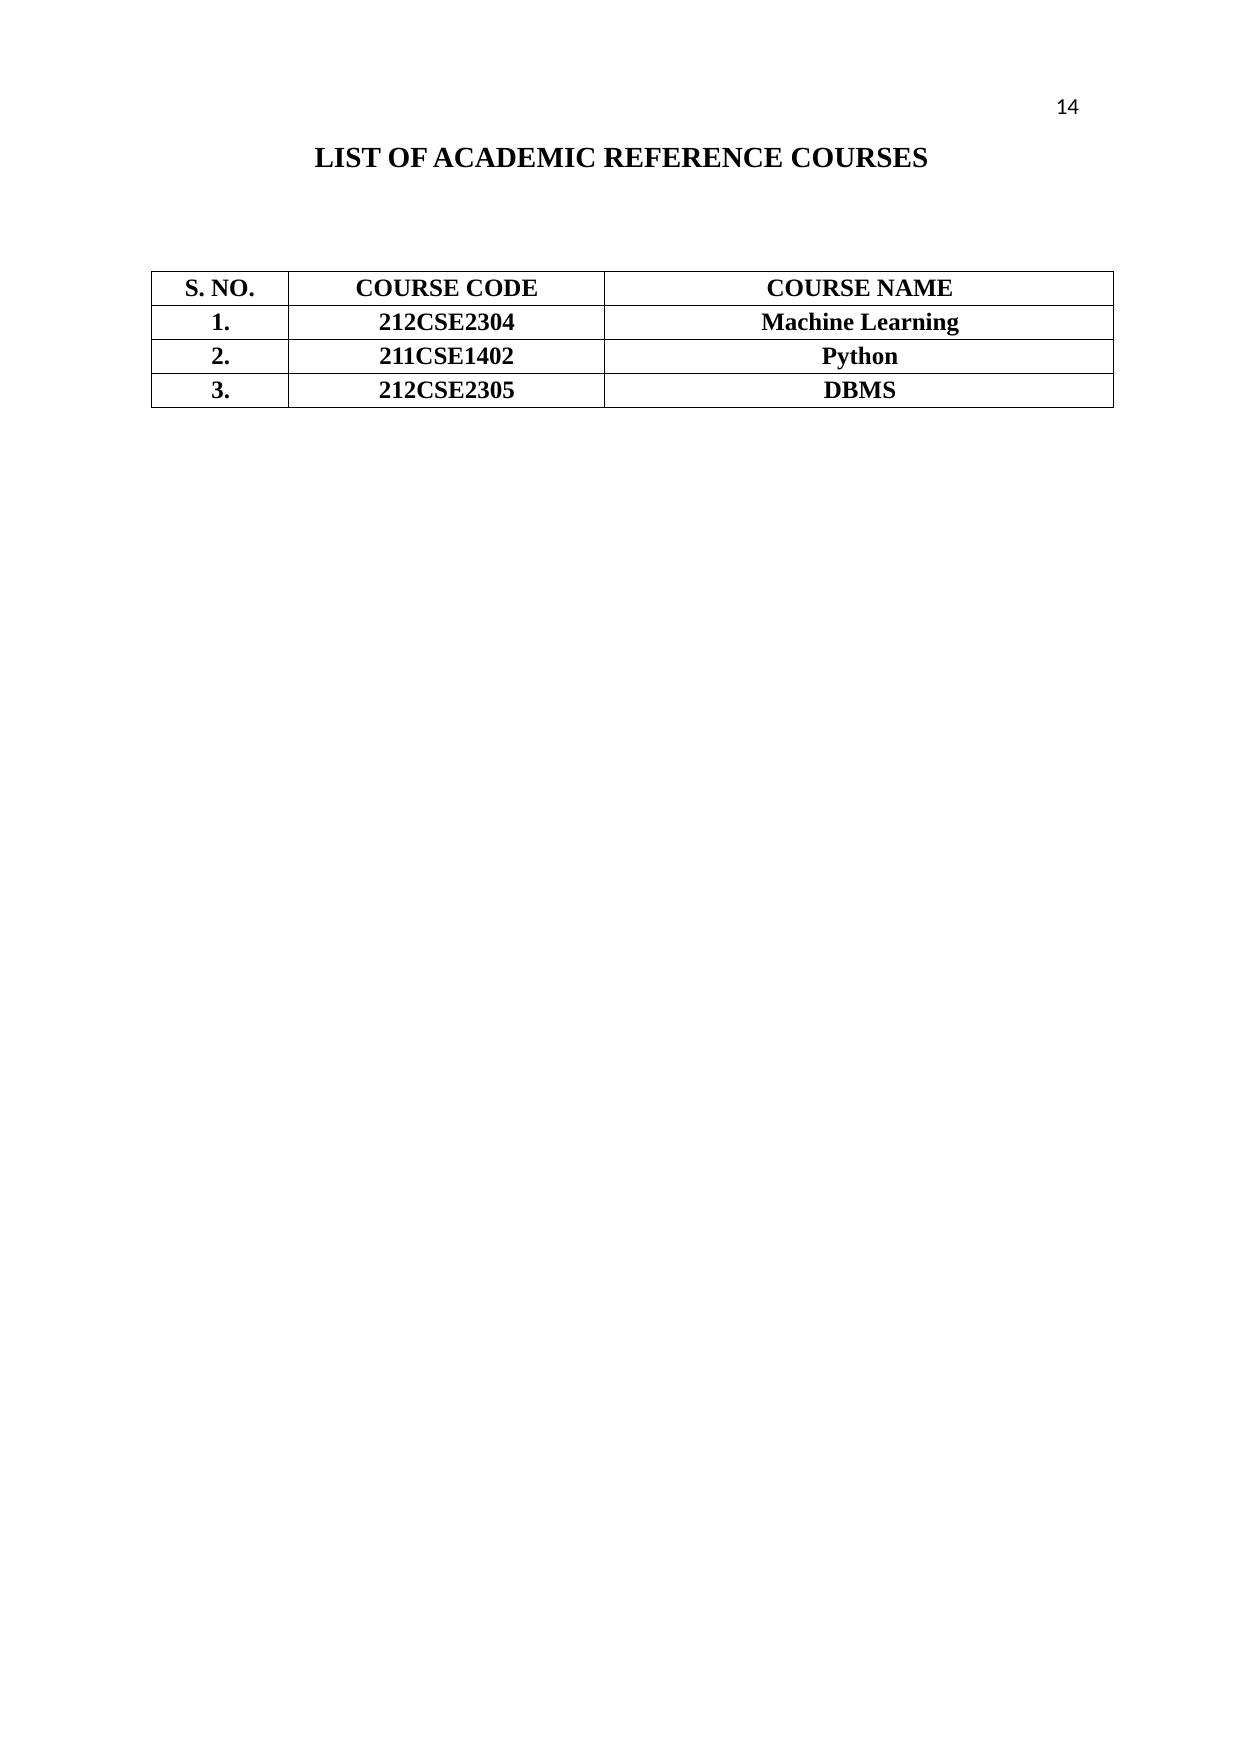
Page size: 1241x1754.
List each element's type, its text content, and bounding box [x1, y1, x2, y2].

table_cell 212CSE2304 [289, 306, 604, 339]
table_cell Machine Learning [605, 306, 1113, 339]
table_cell 212CSE2305 [289, 374, 604, 407]
table_header COURSE CODE [289, 272, 604, 305]
table_cell 3. [152, 374, 288, 407]
text LIST OF ACADEMIC REFERENCE COURSES [94, 140, 928, 173]
table_cell Python [605, 340, 1113, 373]
table_header S. NO. [152, 272, 288, 305]
table_cell 1. [152, 306, 288, 339]
table_cell 211CSE1402 [289, 340, 604, 373]
table_header COURSE NAME [605, 272, 1113, 305]
table_cell DBMS [605, 374, 1113, 407]
table_cell 2. [152, 340, 288, 373]
